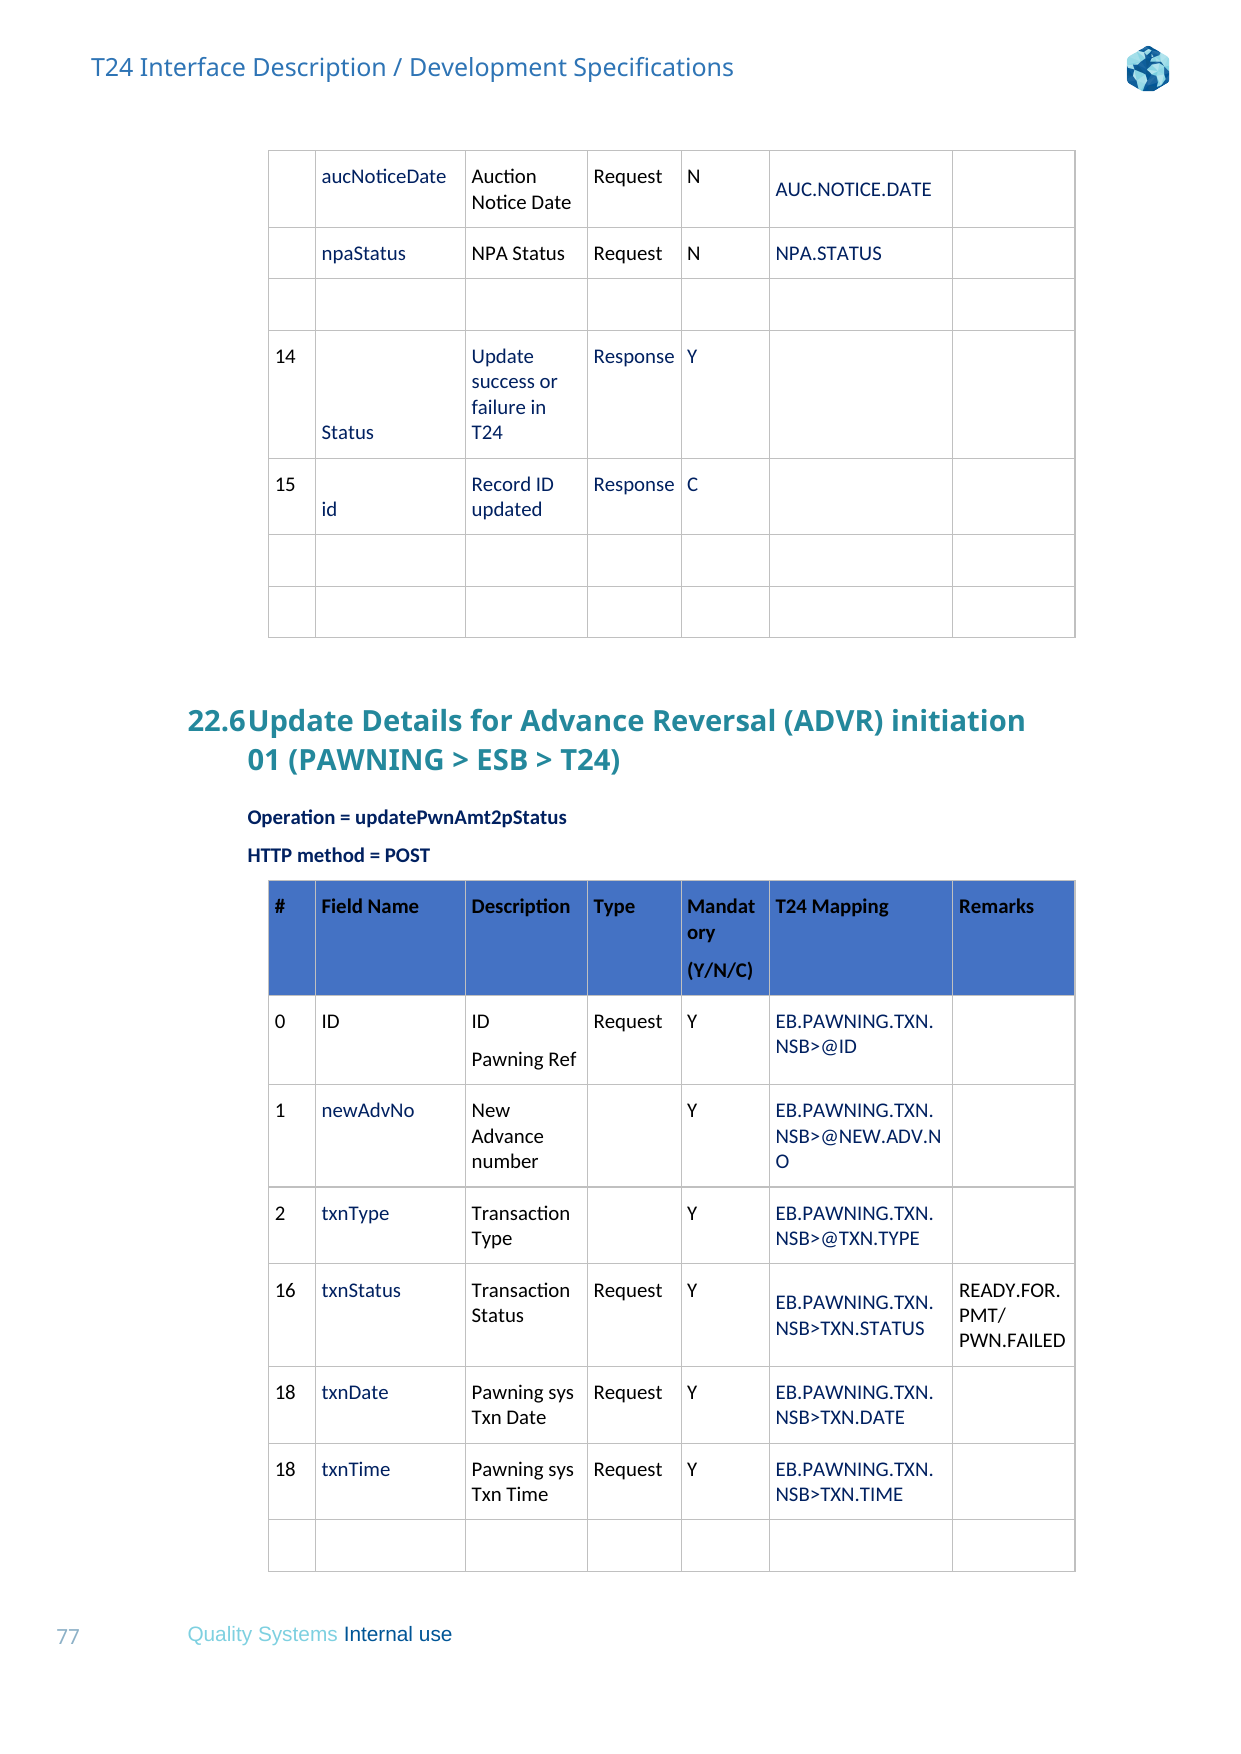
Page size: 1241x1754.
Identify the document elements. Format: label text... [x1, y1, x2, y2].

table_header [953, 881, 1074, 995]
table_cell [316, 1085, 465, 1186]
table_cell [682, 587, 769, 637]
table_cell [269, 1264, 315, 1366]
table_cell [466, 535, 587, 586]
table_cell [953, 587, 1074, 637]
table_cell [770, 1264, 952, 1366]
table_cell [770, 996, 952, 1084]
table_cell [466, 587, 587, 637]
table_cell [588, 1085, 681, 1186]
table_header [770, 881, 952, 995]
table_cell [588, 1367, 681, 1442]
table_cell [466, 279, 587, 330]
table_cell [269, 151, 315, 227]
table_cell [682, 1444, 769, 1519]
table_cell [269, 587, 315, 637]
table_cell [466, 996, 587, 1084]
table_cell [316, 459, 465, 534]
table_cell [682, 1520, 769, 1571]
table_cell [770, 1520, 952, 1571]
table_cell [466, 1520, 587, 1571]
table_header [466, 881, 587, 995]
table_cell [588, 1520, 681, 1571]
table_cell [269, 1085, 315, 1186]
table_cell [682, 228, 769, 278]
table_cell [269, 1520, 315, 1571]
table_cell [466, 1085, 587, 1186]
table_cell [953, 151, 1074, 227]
subtitle Update Details for Advance Reversal (ADVR) initiation 01 (PAWNING > ESB > T24) [187, 700, 1053, 779]
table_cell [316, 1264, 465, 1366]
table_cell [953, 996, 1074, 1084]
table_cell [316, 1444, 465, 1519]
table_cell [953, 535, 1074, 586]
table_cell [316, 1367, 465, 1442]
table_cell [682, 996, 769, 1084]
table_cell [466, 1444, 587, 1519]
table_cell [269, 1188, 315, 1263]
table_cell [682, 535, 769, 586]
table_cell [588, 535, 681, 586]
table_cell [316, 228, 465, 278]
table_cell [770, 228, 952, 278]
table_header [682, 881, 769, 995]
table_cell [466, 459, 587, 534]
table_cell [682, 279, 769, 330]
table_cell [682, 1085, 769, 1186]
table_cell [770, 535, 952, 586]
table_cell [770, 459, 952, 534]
text Operation = updatePwnAmt2pStatus [247, 804, 1053, 829]
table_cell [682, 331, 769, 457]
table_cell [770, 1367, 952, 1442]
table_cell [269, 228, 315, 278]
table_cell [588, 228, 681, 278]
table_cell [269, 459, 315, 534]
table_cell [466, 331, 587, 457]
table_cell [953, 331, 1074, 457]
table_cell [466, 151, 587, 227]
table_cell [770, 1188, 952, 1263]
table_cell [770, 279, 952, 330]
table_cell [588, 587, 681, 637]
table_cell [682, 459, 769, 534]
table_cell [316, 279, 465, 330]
picture [1122, 43, 1170, 91]
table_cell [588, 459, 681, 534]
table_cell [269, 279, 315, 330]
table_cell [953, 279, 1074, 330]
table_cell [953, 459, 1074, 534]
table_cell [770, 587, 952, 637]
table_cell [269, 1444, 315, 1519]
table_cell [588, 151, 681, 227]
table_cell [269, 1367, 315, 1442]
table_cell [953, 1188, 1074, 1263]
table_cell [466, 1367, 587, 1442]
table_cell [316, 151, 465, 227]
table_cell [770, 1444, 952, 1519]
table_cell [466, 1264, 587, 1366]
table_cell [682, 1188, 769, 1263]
text HTTP method = POST [247, 842, 1053, 867]
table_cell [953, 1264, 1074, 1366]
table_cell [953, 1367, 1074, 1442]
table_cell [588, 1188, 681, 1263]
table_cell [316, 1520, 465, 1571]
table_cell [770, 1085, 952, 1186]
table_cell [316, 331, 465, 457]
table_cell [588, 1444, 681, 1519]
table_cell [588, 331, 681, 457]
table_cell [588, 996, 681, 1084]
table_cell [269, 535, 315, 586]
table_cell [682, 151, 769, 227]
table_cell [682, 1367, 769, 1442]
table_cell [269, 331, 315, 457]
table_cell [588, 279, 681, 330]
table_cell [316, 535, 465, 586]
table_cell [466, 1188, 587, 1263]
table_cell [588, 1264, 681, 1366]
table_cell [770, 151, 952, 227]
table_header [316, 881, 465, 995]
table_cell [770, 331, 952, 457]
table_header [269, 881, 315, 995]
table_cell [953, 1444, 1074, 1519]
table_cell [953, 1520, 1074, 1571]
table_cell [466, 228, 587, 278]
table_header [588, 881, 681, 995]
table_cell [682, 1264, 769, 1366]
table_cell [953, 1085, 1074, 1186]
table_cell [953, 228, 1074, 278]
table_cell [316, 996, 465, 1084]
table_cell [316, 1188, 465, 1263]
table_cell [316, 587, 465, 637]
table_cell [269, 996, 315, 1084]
